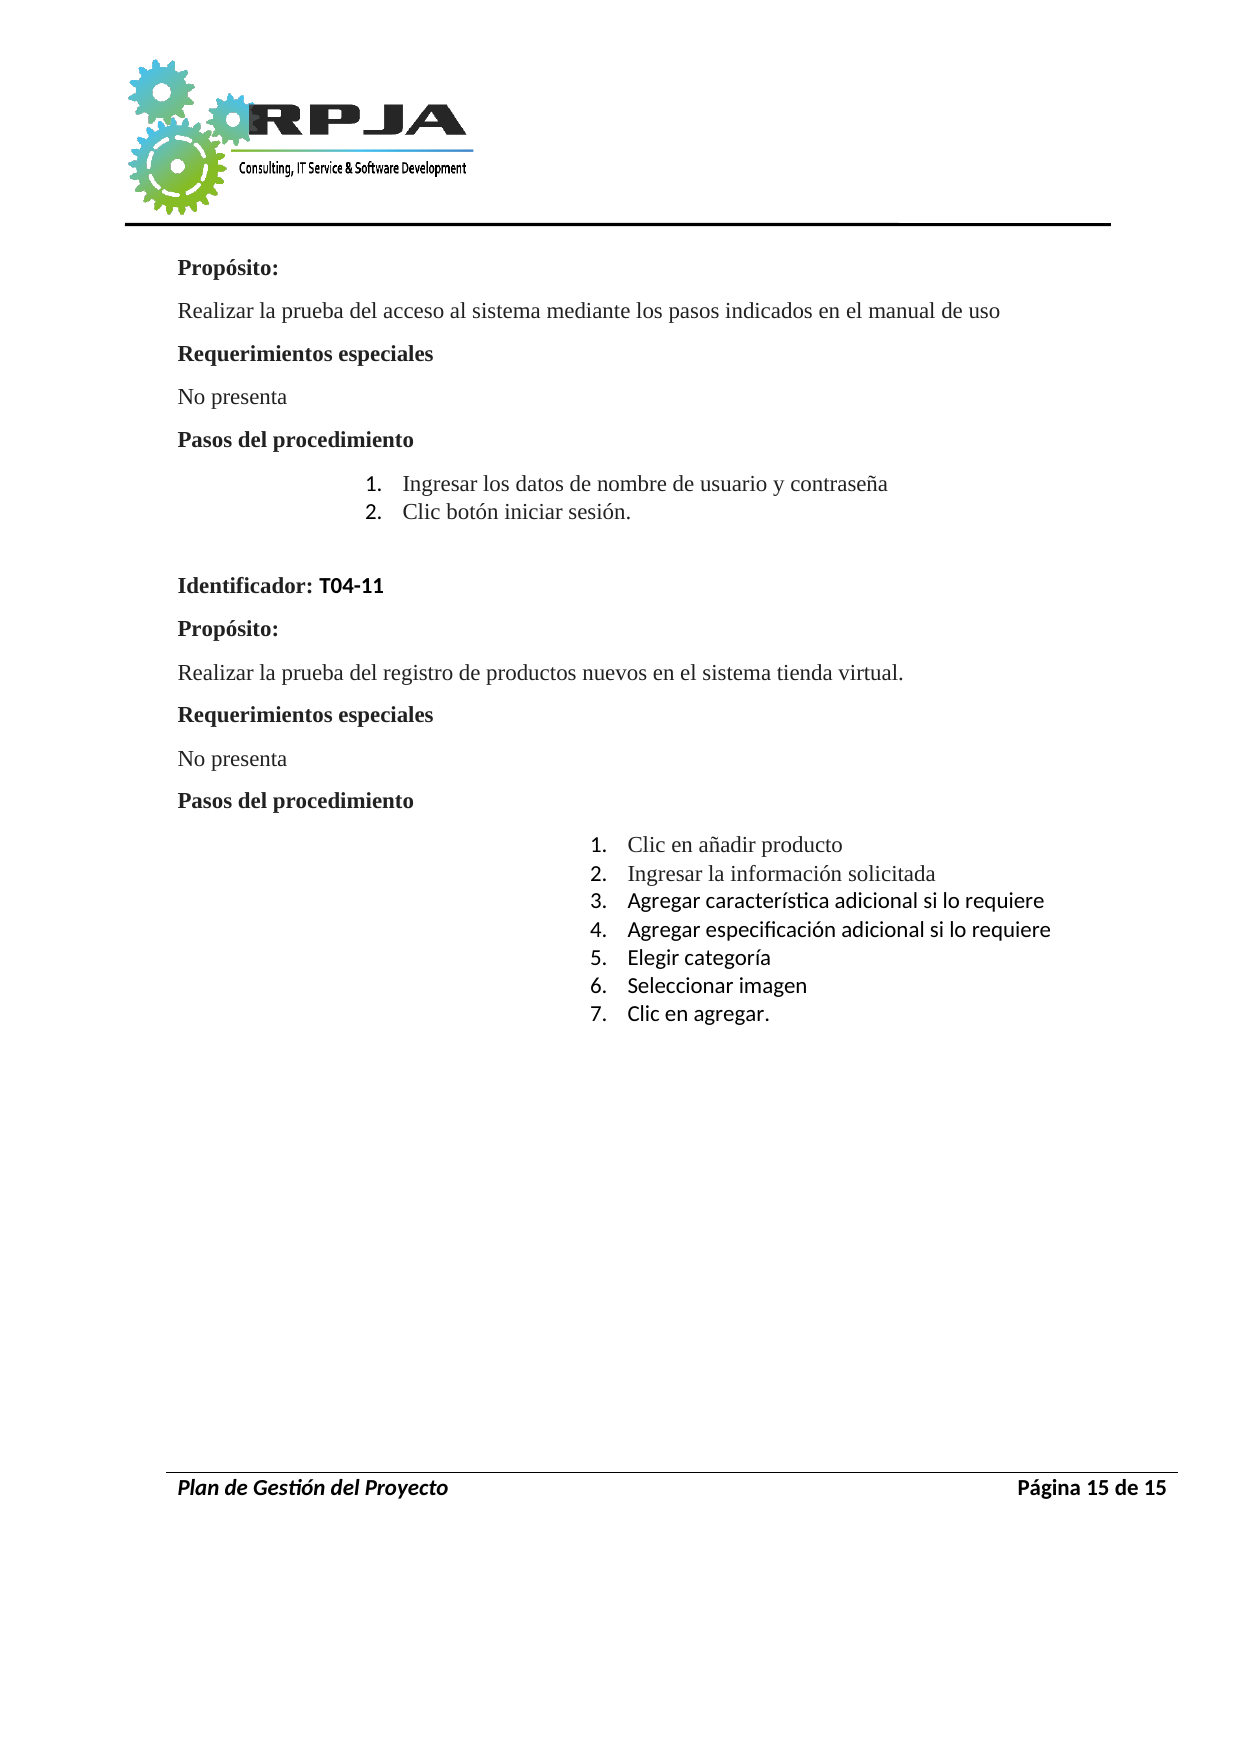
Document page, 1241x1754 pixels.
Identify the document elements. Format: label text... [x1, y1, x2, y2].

text Requerimientos especiales [177, 340, 1063, 367]
text Realizar la prueba del registro de productos nuevos en el sistema tienda virtual. [177, 658, 1063, 685]
list Seleccionar imagen [590, 971, 1063, 999]
list Elegir categoría [590, 943, 1063, 971]
text No presenta [177, 744, 1063, 771]
picture [118, 57, 474, 219]
list Agregar característica adicional si lo requiere [590, 887, 1063, 915]
text Propósito: [177, 616, 1063, 642]
list Clic en añadir producto [590, 831, 1063, 859]
text Pasos del procedimiento [177, 426, 1063, 453]
list Agregar especificación adicional si lo requiere [590, 915, 1063, 943]
list Ingresar los datos de nombre de usuario y contraseña [365, 469, 1063, 497]
text Requerimientos especiales [177, 702, 1063, 728]
text No presenta [177, 383, 1063, 410]
list Clic en agregar. [590, 999, 1063, 1027]
text Pasos del procedimiento [177, 788, 1063, 814]
text Propósito: [177, 254, 1063, 281]
text Identificador: T04-11 [177, 571, 1063, 599]
list Clic botón iniciar sesión. [365, 497, 1063, 525]
list Ingresar la información solicitada [590, 859, 1063, 887]
text Realizar la prueba del acceso al sistema mediante los pasos indicados en el manual de uso [177, 297, 1063, 324]
